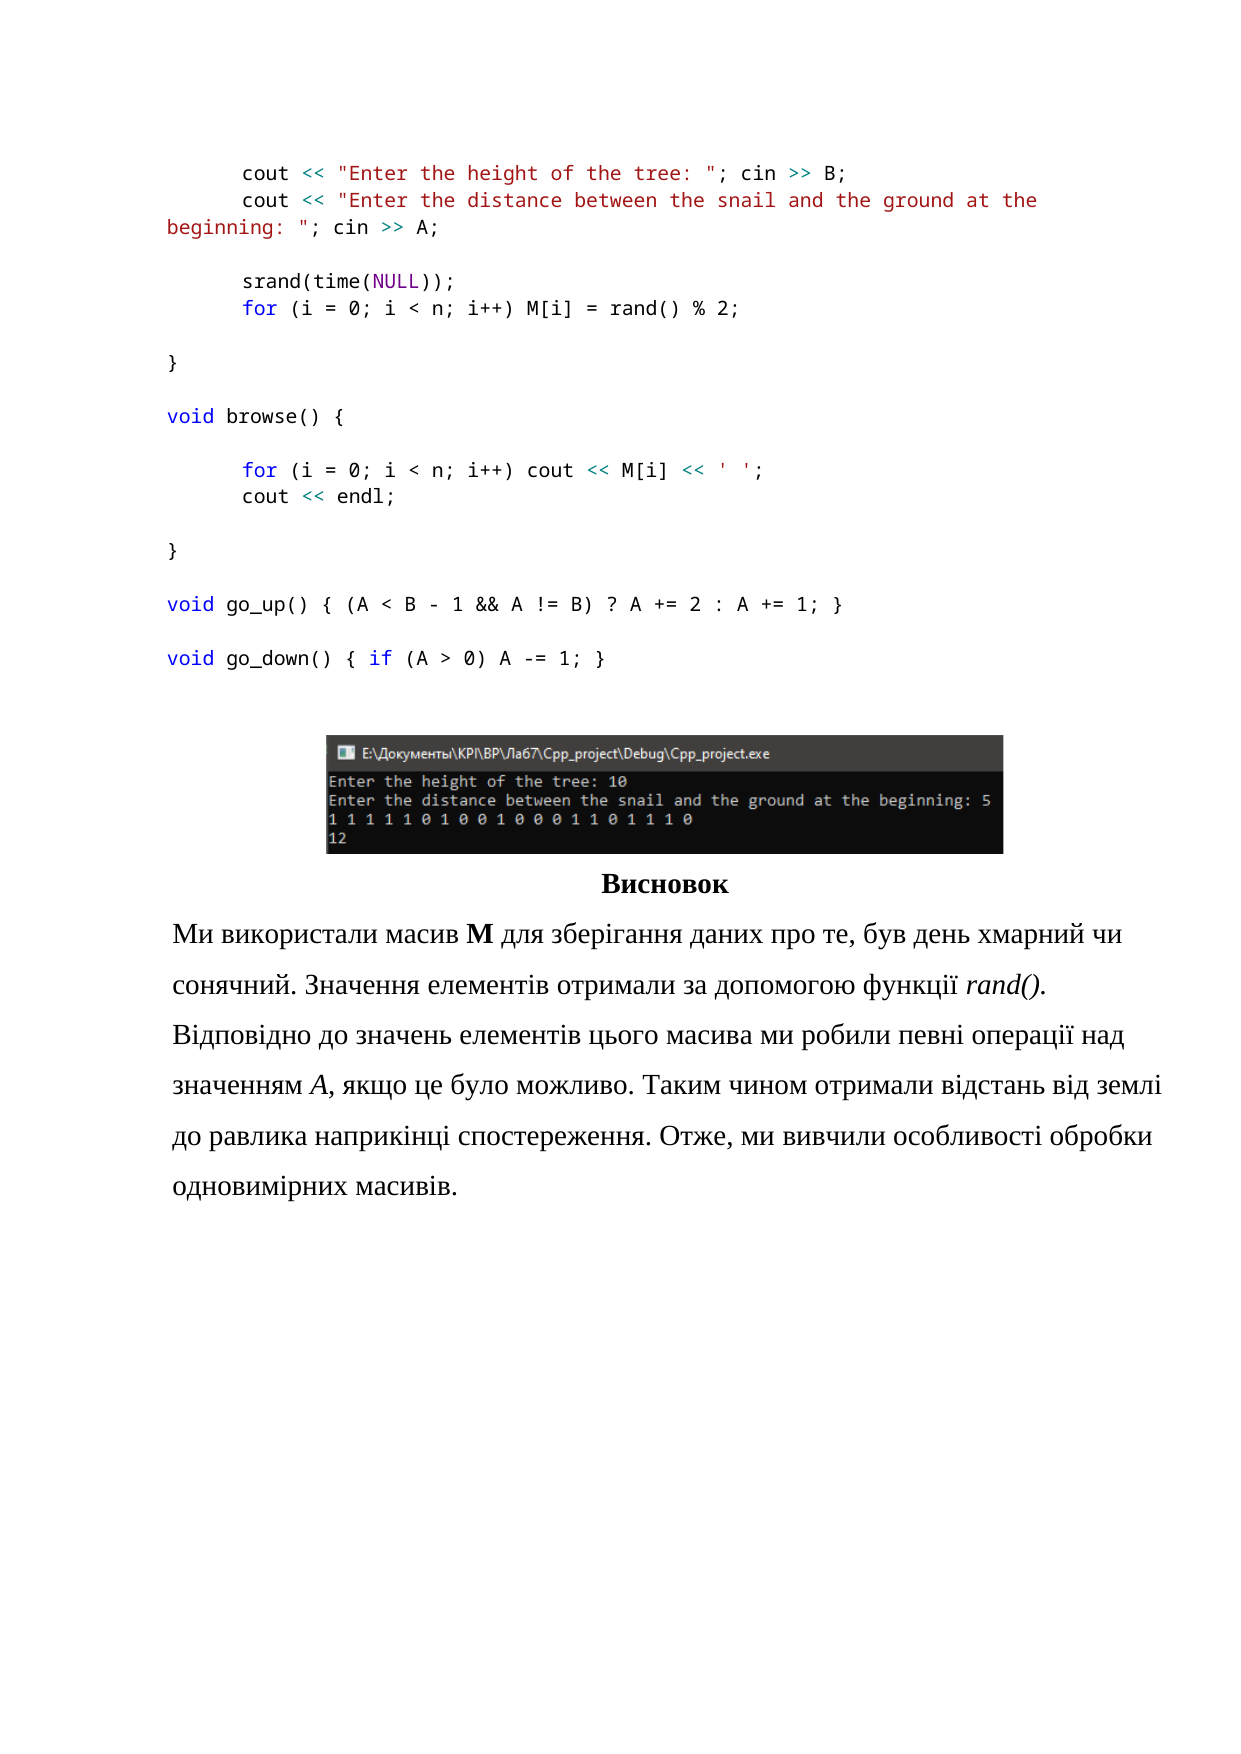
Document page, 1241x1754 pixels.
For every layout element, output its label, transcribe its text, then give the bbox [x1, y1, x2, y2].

picture [326, 735, 1004, 854]
text for (i = 0; i < n; i++) cout << M[i] << ' '; [167, 456, 1163, 483]
text cout << "Enter the distance between the snail and the ground at the beginning: "; cin >> A; [167, 187, 1163, 241]
text void browse() { [167, 402, 1163, 429]
text cout << "Enter the height of the tree: "; cin >> B; [167, 160, 1163, 187]
text Ми використали масив M для зберігання даних про те, був день хмарний чи сонячний. Значення елементів отримали за допомогою функції rand(). Відповідно до значень елементів цього масива ми робили певні операції над значенням А, якщо це було можливо. Таким чином отримали відстань від землі до равлика наприкінці спостереження. Отже, ми вивчили особливості обробки одновимірних масивів. [172, 917, 1163, 1202]
text void go_up() { (A < B - 1 && A != B) ? A += 2 : A += 1; } [167, 591, 1163, 618]
text Висновок [167, 866, 1163, 900]
text } [167, 348, 1163, 376]
text cout << endl; [167, 483, 1163, 510]
text srand(time(NULL)); [167, 268, 1163, 294]
text for (i = 0; i < n; i++) M[i] = rand() % 2; [167, 294, 1163, 322]
text void go_down() { if (A > 0) A -= 1; } [167, 645, 1163, 672]
text } [167, 537, 1163, 564]
